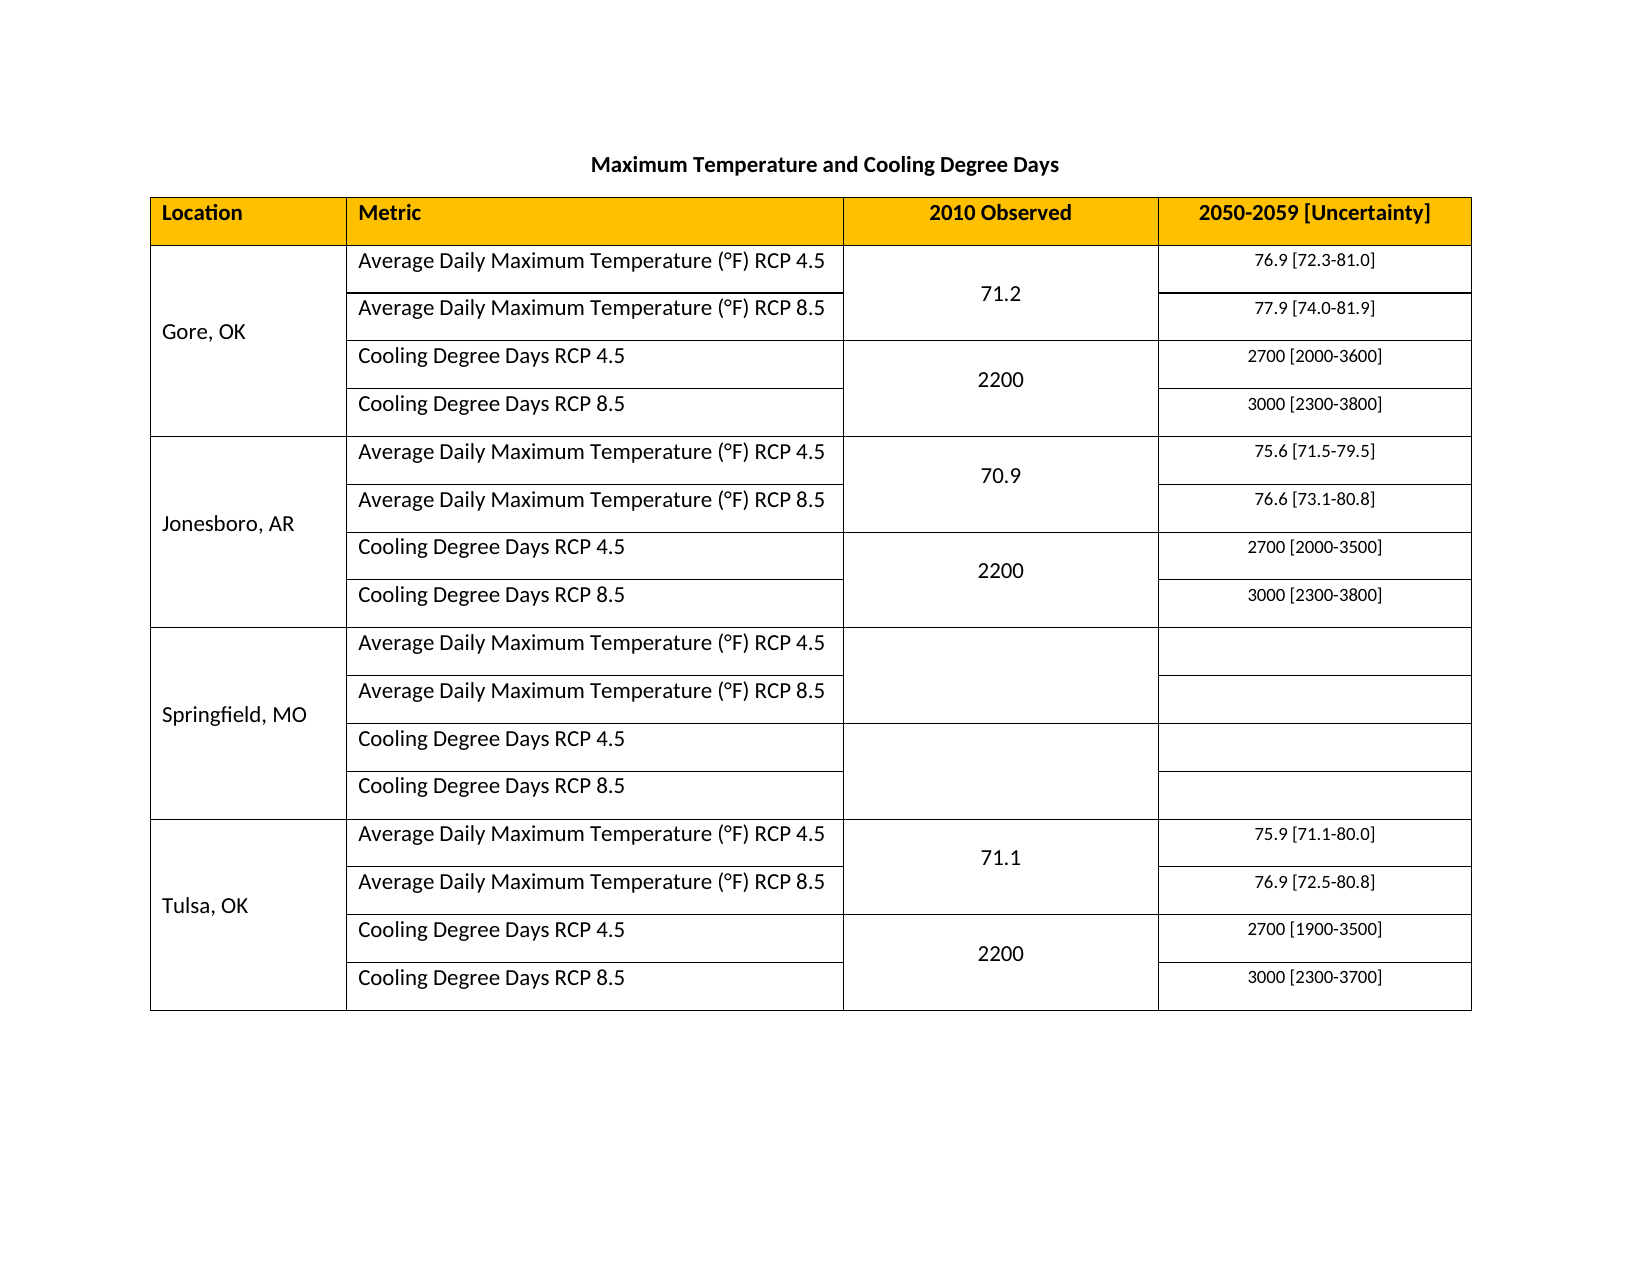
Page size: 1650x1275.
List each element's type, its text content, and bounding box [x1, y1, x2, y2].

table_cell 2700 [2000-3500] [1159, 533, 1471, 579]
table_cell 76.6 [73.1-80.8] [1159, 485, 1471, 532]
table_cell 76.9 [72.3-81.0] [1159, 246, 1471, 292]
table_cell 70.9 [844, 437, 1158, 532]
table_cell Springfield, MO [151, 628, 346, 818]
table_cell Gore, OK [151, 246, 346, 436]
table_cell Average Daily Maximum Temperature (°F) RCP 4.5 [347, 628, 843, 675]
table_header Metric [347, 198, 843, 245]
table_cell Average Daily Maximum Temperature (°F) RCP 4.5 [347, 437, 843, 484]
table_cell 71.2 [844, 246, 1158, 340]
table_cell [844, 724, 1158, 818]
table_cell 2200 [844, 533, 1158, 627]
table_cell Cooling Degree Days RCP 8.5 [347, 772, 843, 818]
table_cell 76.9 [72.5-80.8] [1159, 867, 1471, 914]
table_cell Average Daily Maximum Temperature (°F) RCP 4.5 [347, 820, 843, 866]
table_cell Cooling Degree Days RCP 4.5 [347, 724, 843, 771]
table_cell Cooling Degree Days RCP 4.5 [347, 915, 843, 962]
table_header Location [151, 198, 346, 245]
table_cell 2700 [1900-3500] [1159, 915, 1471, 962]
table_cell Average Daily Maximum Temperature (°F) RCP 8.5 [347, 485, 843, 532]
table_cell 3000 [2300-3700] [1159, 963, 1471, 1010]
table_cell [1159, 628, 1471, 675]
table_cell 2700 [2000-3600] [1159, 341, 1471, 388]
table_cell Average Daily Maximum Temperature (°F) RCP 4.5 [347, 246, 843, 292]
table_cell 75.6 [71.5-79.5] [1159, 437, 1471, 484]
table_cell [844, 628, 1158, 723]
table_cell Cooling Degree Days RCP 8.5 [347, 389, 843, 436]
text Maximum Temperature and Cooling Degree Days [150, 150, 1500, 178]
table_cell Average Daily Maximum Temperature (°F) RCP 8.5 [347, 676, 843, 723]
table_cell Average Daily Maximum Temperature (°F) RCP 8.5 [347, 294, 843, 340]
table_header 2010 Observed [844, 198, 1158, 245]
table_cell Tulsa, OK [151, 820, 346, 1010]
table_cell 3000 [2300-3800] [1159, 389, 1471, 436]
table_cell 2200 [844, 341, 1158, 436]
table_cell Cooling Degree Days RCP 4.5 [347, 533, 843, 579]
table_cell 3000 [2300-3800] [1159, 580, 1471, 627]
table_cell 71.1 [844, 820, 1158, 914]
table_cell 75.9 [71.1-80.0] [1159, 820, 1471, 866]
table_cell Cooling Degree Days RCP 4.5 [347, 341, 843, 388]
table_cell [1159, 676, 1471, 723]
table_cell Jonesboro, AR [151, 437, 346, 627]
table_cell Cooling Degree Days RCP 8.5 [347, 580, 843, 627]
table_header 2050-2059 [Uncertainty] [1159, 198, 1471, 245]
table_cell Cooling Degree Days RCP 8.5 [347, 963, 843, 1010]
table_cell [1159, 772, 1471, 818]
table_cell Average Daily Maximum Temperature (°F) RCP 8.5 [347, 867, 843, 914]
table_cell [1159, 724, 1471, 771]
table_cell 2200 [844, 915, 1158, 1010]
table_cell 77.9 [74.0-81.9] [1159, 294, 1471, 340]
